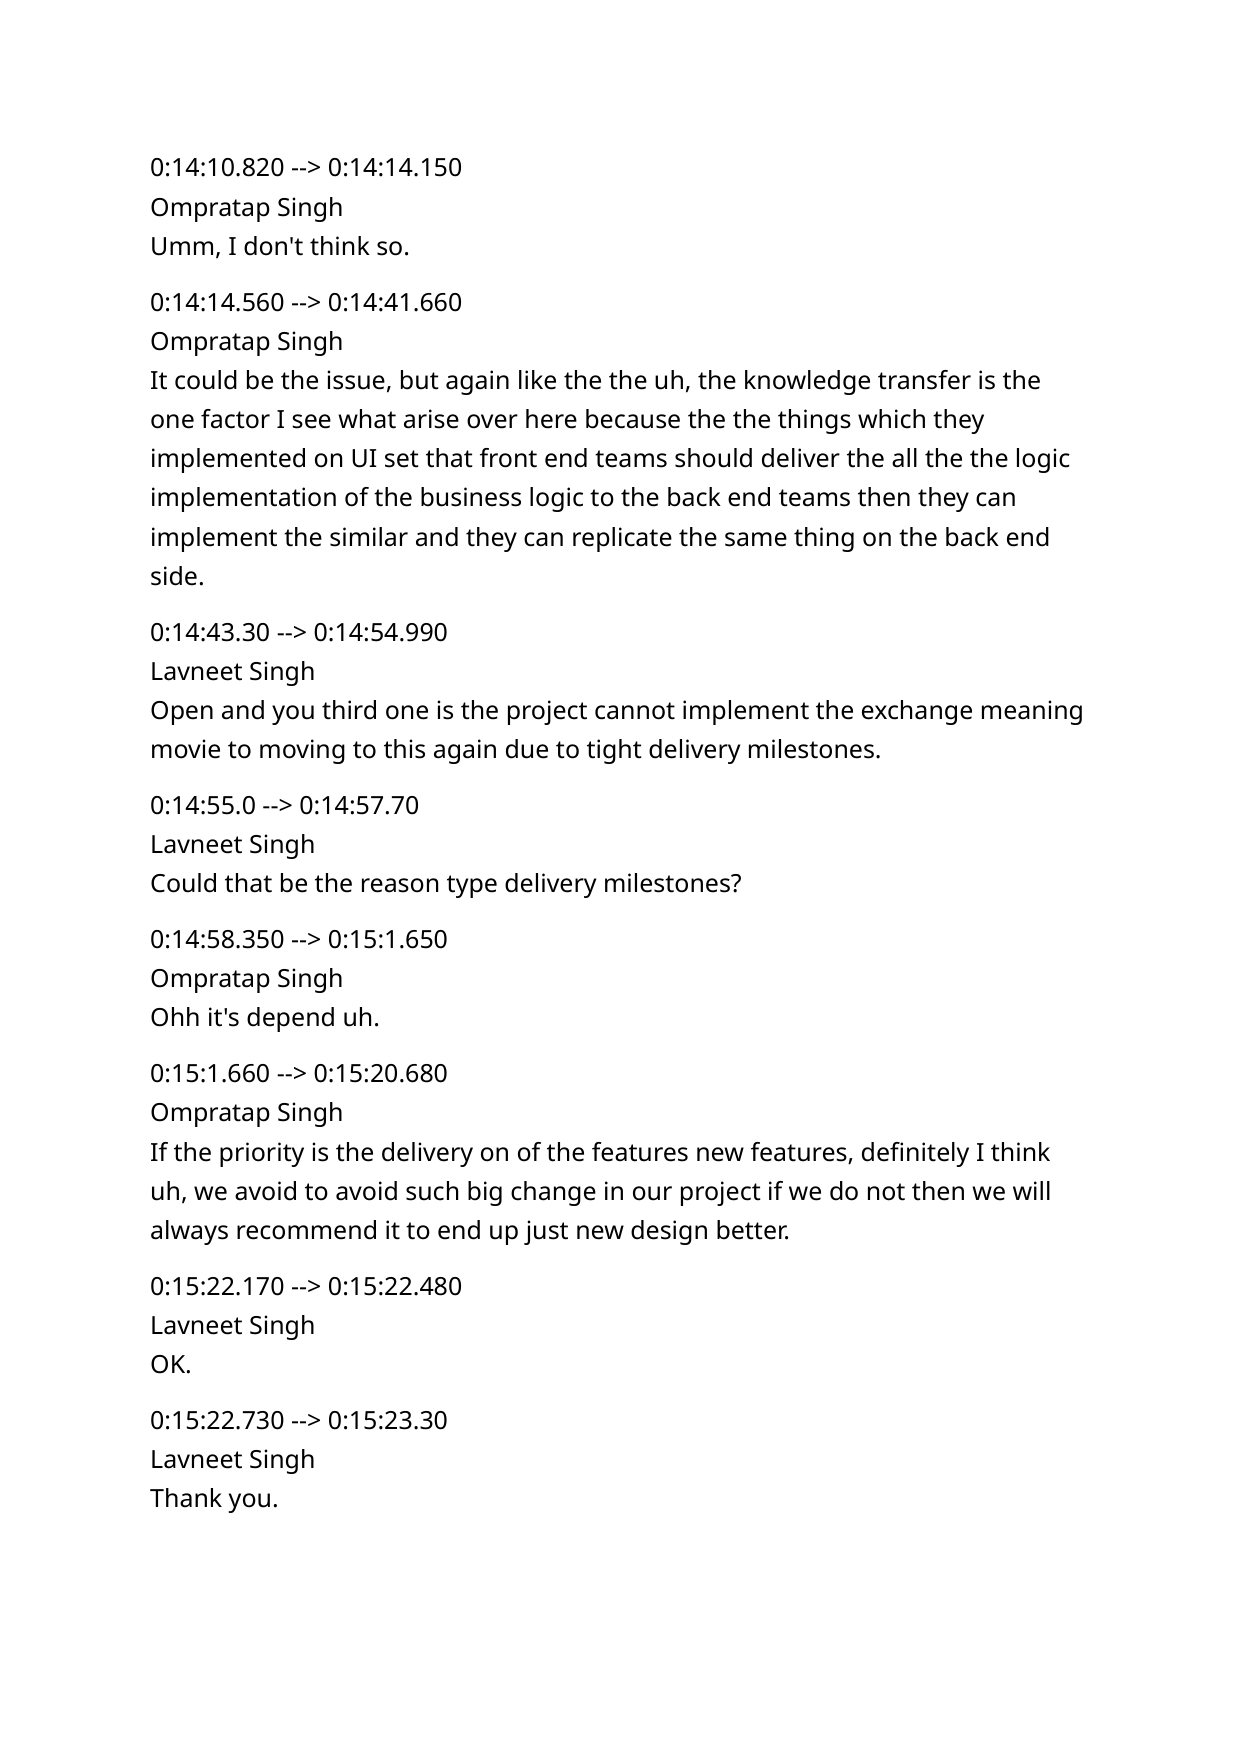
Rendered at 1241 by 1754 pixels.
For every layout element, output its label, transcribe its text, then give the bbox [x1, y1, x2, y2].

text 0:15:1.660 --> 0:15:20.680 Ompratap Singh If the priority is the delivery on of the features new features, definitely I think uh, we avoid to avoid such big change in our project if we do not then we will always recommend it to end up just new design better. [150, 1056, 1090, 1247]
text 0:15:22.730 --> 0:15:23.30 Lavneet Singh Thank you. [150, 1402, 1090, 1515]
text 0:15:22.170 --> 0:15:22.480 Lavneet Singh OK. [150, 1268, 1090, 1381]
text 0:14:10.820 --> 0:14:14.150 Ompratap Singh Umm, I don't think so. [150, 150, 1090, 262]
text 0:14:43.30 --> 0:14:54.990 Lavneet Singh Open and you third one is the project cannot implement the exchange meaning movie to moving to this again due to tight delivery milestones. [150, 614, 1090, 766]
text 0:14:55.0 --> 0:14:57.70 Lavneet Singh Could that be the reason type delivery milestones? [150, 787, 1090, 900]
text 0:14:14.560 --> 0:14:41.660 Ompratap Singh It could be the issue, but again like the the uh, the knowledge transfer is the one factor I see what arise over here because the the things which they implemented on UI set that front end teams should deliver the all the the logic implementation of the business logic to the back end teams then they can implement the similar and they can replicate the same thing on the back end side. [150, 284, 1090, 592]
text 0:14:58.350 --> 0:15:1.650 Ompratap Singh Ohh it's depend uh. [150, 922, 1090, 1034]
